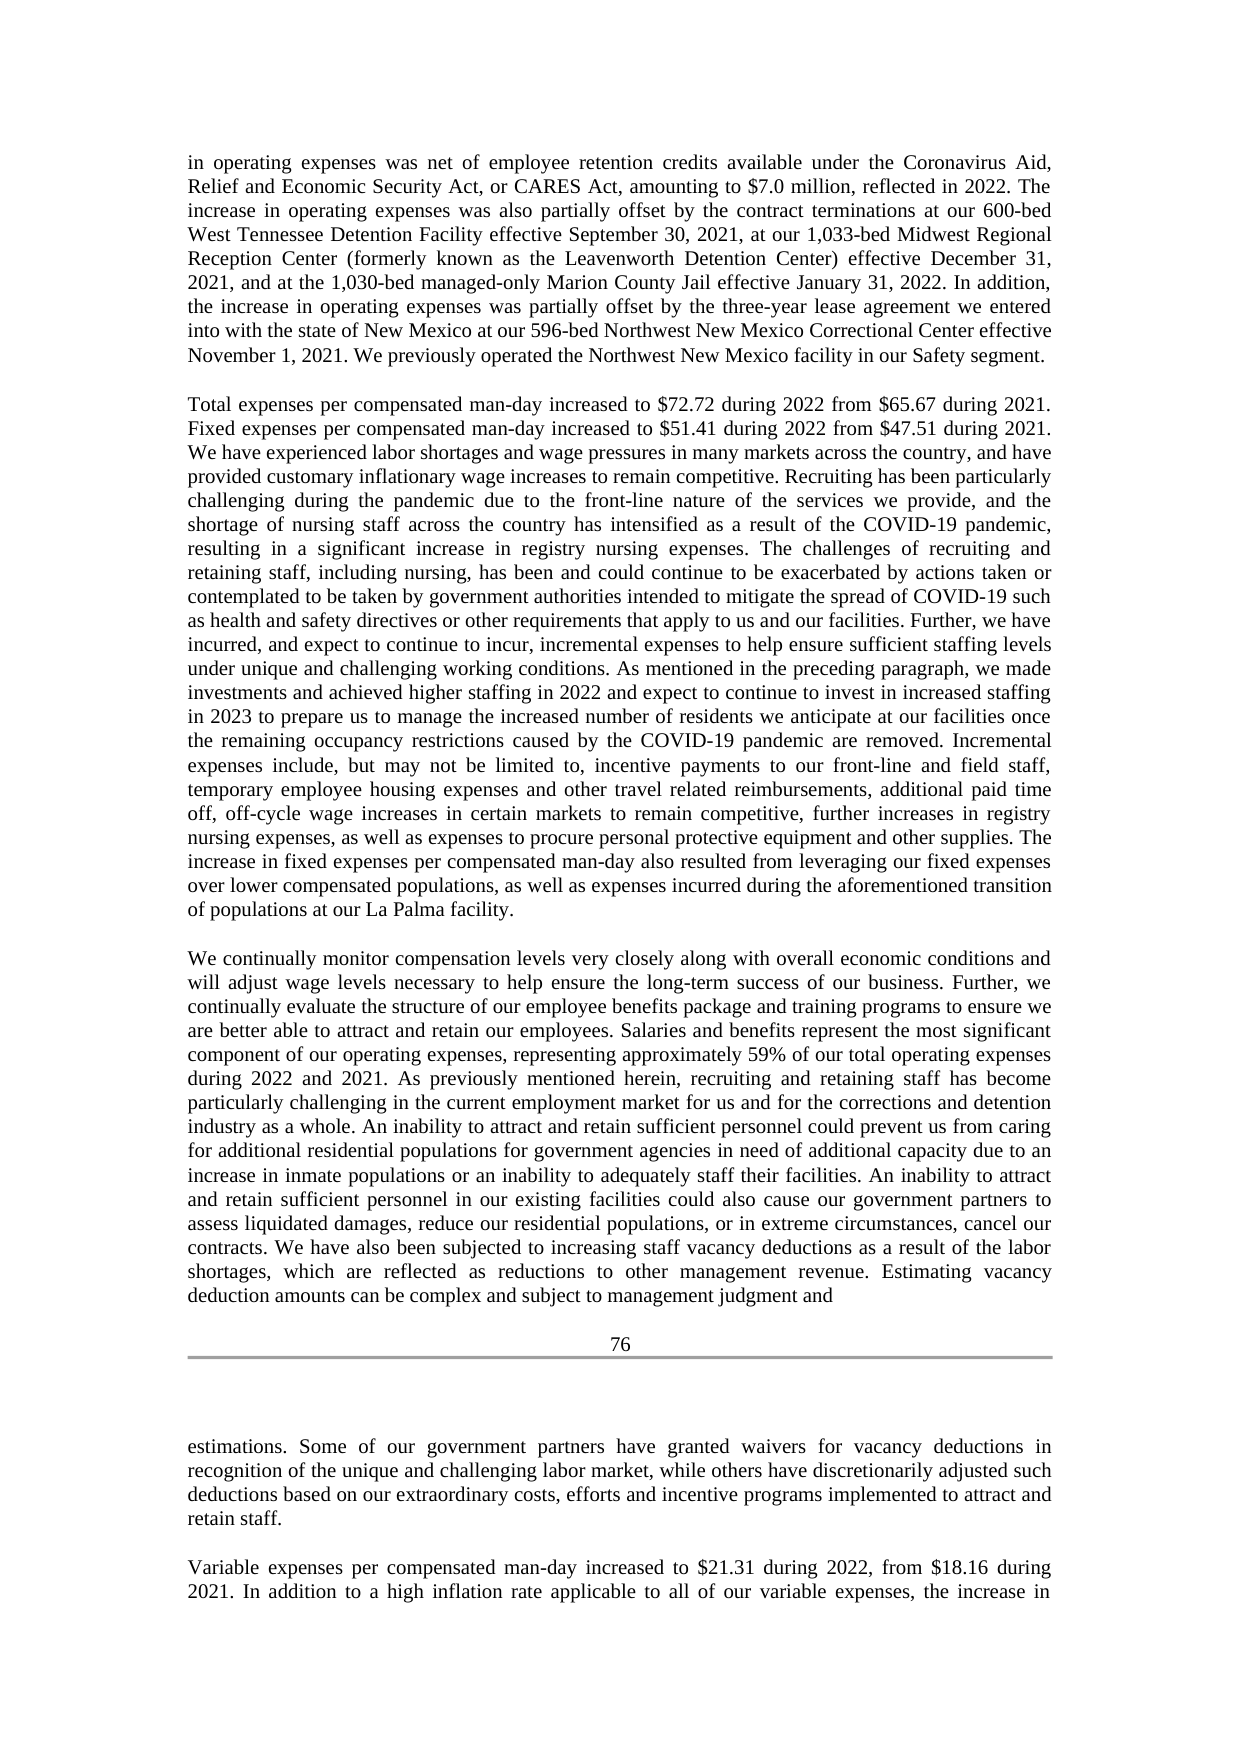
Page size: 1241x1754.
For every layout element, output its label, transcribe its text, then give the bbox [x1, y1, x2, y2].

text Total expenses per compensated man-day increased to $72.72 during 2022 from $65.67 during 2021. Fixed expenses per compensated man-day increased to $51.41 during 2022 from $47.51 during 2021. We have experienced labor shortages and wage pressures in many markets across the country, and have provided customary inflationary wage increases to remain competitive. Recruiting has been particularly challenging during the pandemic due to the front-line nature of the services we provide, and the shortage of nursing staff across the country has intensified as a result of the COVID-19 pandemic, resulting in a significant increase in registry nursing expenses. The challenges of recruiting and retaining staff, including nursing, has been and could continue to be exacerbated by actions taken or contemplated to be taken by government authorities intended to mitigate the spread of COVID-19 such as health and safety directives or other requirements that apply to us and our facilities. Further, we have incurred, and expect to continue to incur, incremental expenses to help ensure sufficient staffing levels under unique and challenging working conditions. As mentioned in the preceding paragraph, we made investments and achieved higher staffing in 2022 and expect to continue to invest in increased staffing in 2023 to prepare us to manage the increased number of residents we anticipate at our facilities once the remaining occupancy restrictions caused by the COVID-19 pandemic are removed. Incremental expenses include, but may not be limited to, incentive payments to our front-line and field staff, temporary employee housing expenses and other travel related reimbursements, additional paid time off, off-cycle wage increases in certain markets to remain competitive, further increases in registry nursing expenses, as well as expenses to procure personal protective equipment and other supplies. The increase in fixed expenses per compensated man-day also resulted from leveraging our fixed expenses over lower compensated populations, as well as expenses incurred during the aforementioned transition of populations at our La Palma facility. [187, 392, 1053, 921]
text We continually monitor compensation levels very closely along with overall economic conditions and will adjust wage levels necessary to help ensure the long-term success of our business. Further, we continually evaluate the structure of our employee benefits package and training programs to ensure we are better able to attract and retain our employees. Salaries and benefits represent the most significant component of our operating expenses, representing approximately 59% of our total operating expenses during 2022 and 2021. As previously mentioned herein, recruiting and retaining staff has become particularly challenging in the current employment market for us and for the corrections and detention industry as a whole. An inability to attract and retain sufficient personnel could prevent us from caring for additional residential populations for government agencies in need of additional capacity due to an increase in inmate populations or an inability to adequately staff their facilities. An inability to attract and retain sufficient personnel in our existing facilities could also cause our government partners to assess liquidated damages, reduce our residential populations, or in extreme circumstances, cancel our contracts. We have also been subjected to increasing staff vacancy deductions as a result of the labor shortages, which are reflected as reductions to other management revenue. Estimating vacancy deduction amounts can be complex and subject to management judgment and [187, 946, 1053, 1307]
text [187, 1555, 1053, 1603]
text 76 [187, 1332, 1053, 1355]
text estimations. Some of our government partners have granted waivers for vacancy deductions in recognition of the unique and challenging labor market, while others have discretionarily adjusted such deductions based on our extraordinary costs, efforts and incentive programs implemented to attract and retain staff. [187, 1434, 1053, 1530]
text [187, 150, 1053, 367]
